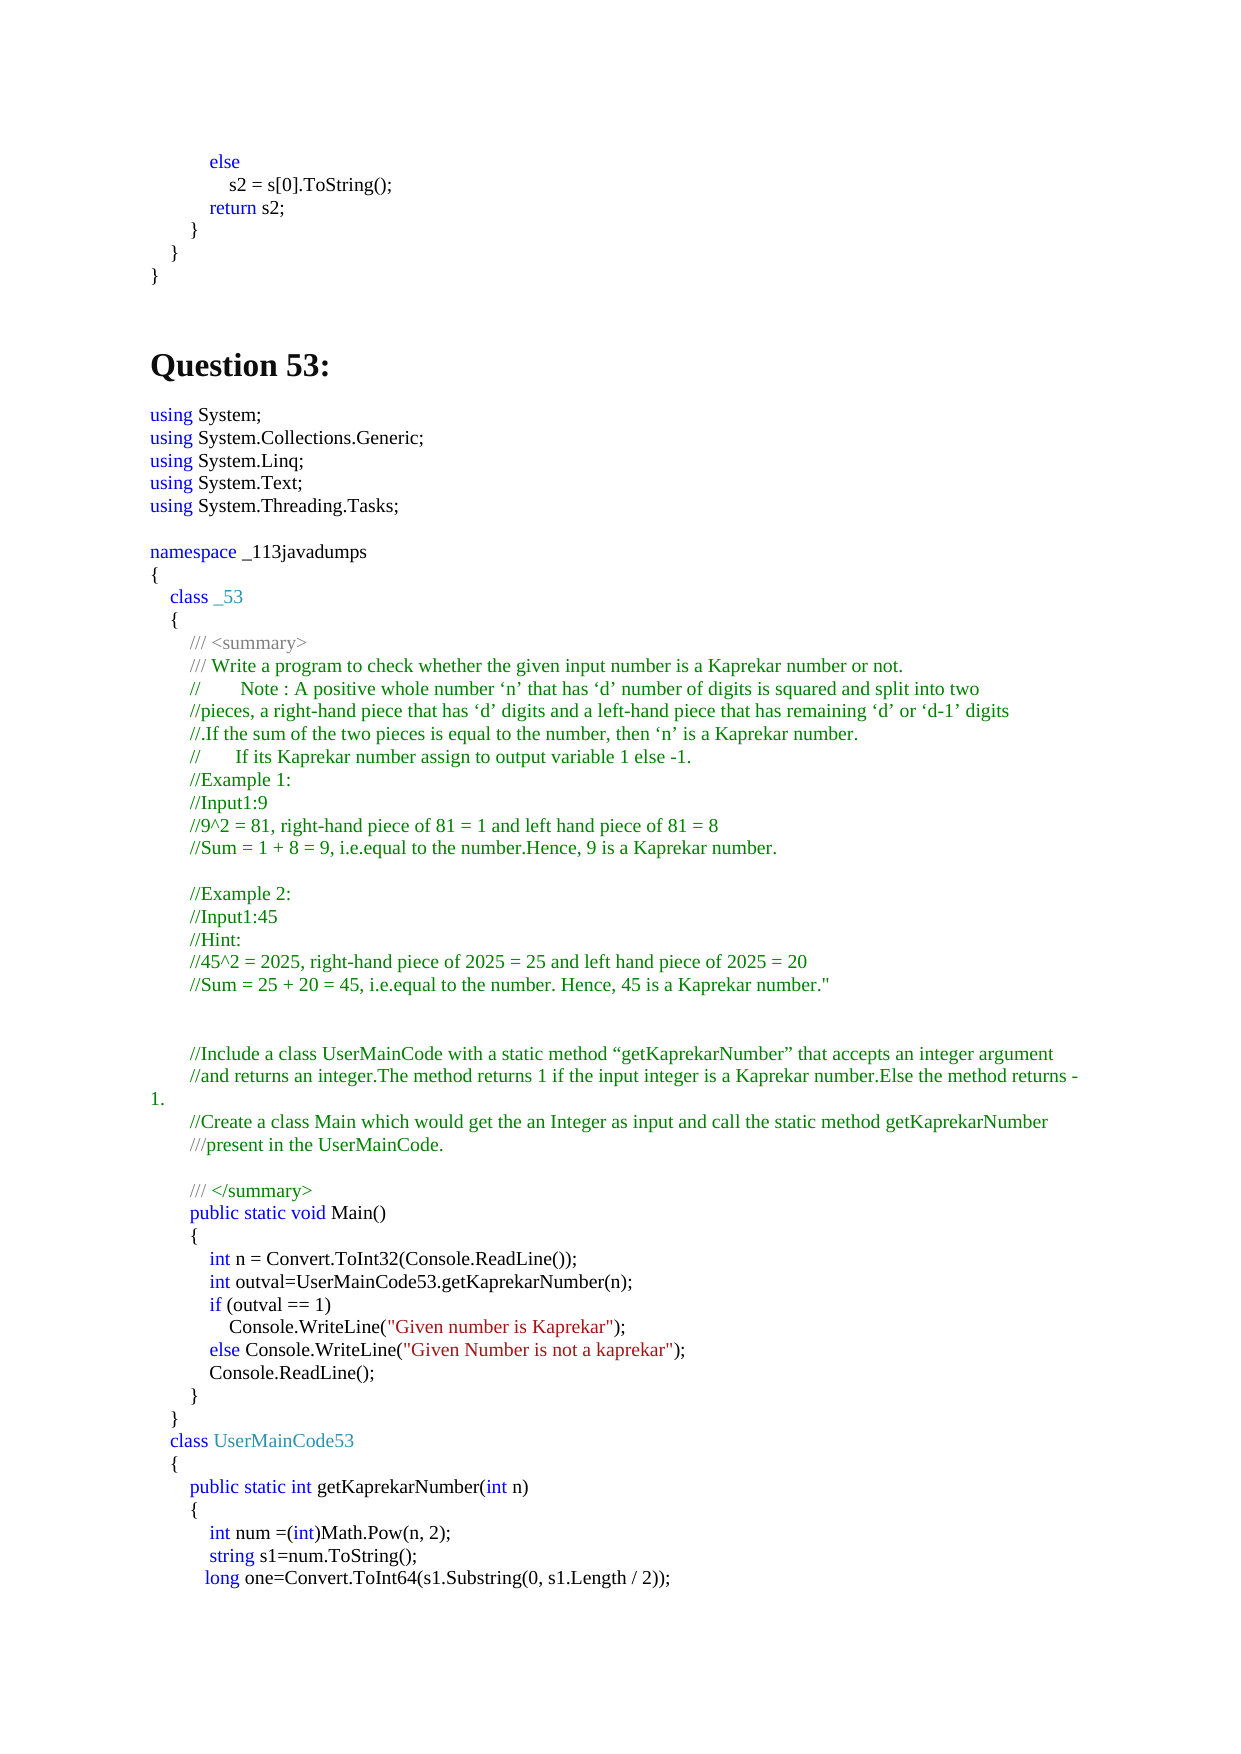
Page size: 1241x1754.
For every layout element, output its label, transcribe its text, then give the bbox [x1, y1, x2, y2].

text s2 = s[0].ToString(); [150, 173, 1090, 196]
text return s2; [150, 196, 1090, 218]
text //Input1:9 [150, 791, 1090, 813]
text //Input1:45 [150, 905, 1090, 928]
text /// </summary> [150, 1178, 1090, 1201]
text // Note : A positive whole number ‘n’ that has ‘d’ number of digits is squared and split into two [150, 677, 1090, 699]
text using System.Collections.Generic; [150, 426, 1090, 448]
text //Sum = 1 + 8 = 9, i.e.equal to the number.Hence, 9 is a Kaprekar number. [150, 836, 1090, 859]
text } [150, 241, 1090, 264]
text public static void Main() [150, 1201, 1090, 1224]
text if (outval == 1) [150, 1293, 1090, 1315]
text Console.WriteLine("Given number is Kaprekar"); [150, 1315, 1090, 1338]
text /// <summary> [150, 631, 1090, 654]
text using System; [150, 403, 1090, 426]
text { [150, 1452, 1090, 1475]
text long one=Convert.ToInt64(s1.Substring(0, s1.Length / 2)); [150, 1566, 1090, 1589]
text } [150, 218, 1090, 241]
text } [150, 1384, 1090, 1407]
text { [150, 563, 1090, 585]
text using System.Text; [150, 471, 1090, 494]
text } [150, 1407, 1090, 1429]
text else [150, 150, 1090, 173]
text //.If the sum of the two pieces is equal to the number, then ‘n’ is a Kaprekar number. [150, 722, 1090, 745]
text { [150, 1498, 1090, 1521]
text //Sum = 25 + 20 = 45, i.e.equal to the number. Hence, 45 is a Kaprekar number." [150, 973, 1090, 996]
text //pieces, a right-hand piece that has ‘d’ digits and a left-hand piece that has remaining ‘d’ or ‘d-1’ digits [150, 699, 1090, 722]
text ///present in the UserMainCode. [150, 1133, 1090, 1156]
text /// Write a program to check whether the given input number is a Kaprekar number or not. [150, 654, 1090, 677]
text int num =(int)Math.Pow(n, 2); [150, 1521, 1090, 1543]
text int n = Convert.ToInt32(Console.ReadLine()); [150, 1247, 1090, 1270]
text using System.Linq; [150, 448, 1090, 471]
text Console.ReadLine(); [150, 1361, 1090, 1384]
text Question 53: [150, 345, 1090, 383]
text else Console.WriteLine("Given Number is not a kaprekar"); [150, 1338, 1090, 1361]
text //Hint: [150, 928, 1090, 950]
text //Create a class Main which would get the an Integer as input and call the static method getKaprekarNumber [150, 1110, 1090, 1133]
text public static int getKaprekarNumber(int n) [150, 1475, 1090, 1498]
text namespace _113javadumps [150, 540, 1090, 563]
text //Example 2: [150, 882, 1090, 905]
text //45^2 = 2025, right-hand piece of 2025 = 25 and left hand piece of 2025 = 20 [150, 950, 1090, 973]
text using System.Threading.Tasks; [150, 494, 1090, 517]
text // If its Kaprekar number assign to output variable 1 else -1. [150, 745, 1090, 768]
text { [150, 608, 1090, 631]
text //Include a class UserMainCode with a static method “getKaprekarNumber” that accepts an integer argument [150, 1042, 1090, 1064]
text string s1=num.ToString(); [150, 1543, 1090, 1566]
text //and returns an integer.The method returns 1 if the input integer is a Kaprekar number.Else the method returns -1. [150, 1064, 1090, 1110]
text int outval=UserMainCode53.getKaprekarNumber(n); [150, 1270, 1090, 1293]
text class _53 [150, 585, 1090, 608]
text } [150, 264, 1090, 287]
text { [150, 1224, 1090, 1247]
text //Example 1: [150, 768, 1090, 791]
text class UserMainCode53 [150, 1429, 1090, 1452]
text //9^2 = 81, right-hand piece of 81 = 1 and left hand piece of 81 = 8 [150, 813, 1090, 836]
